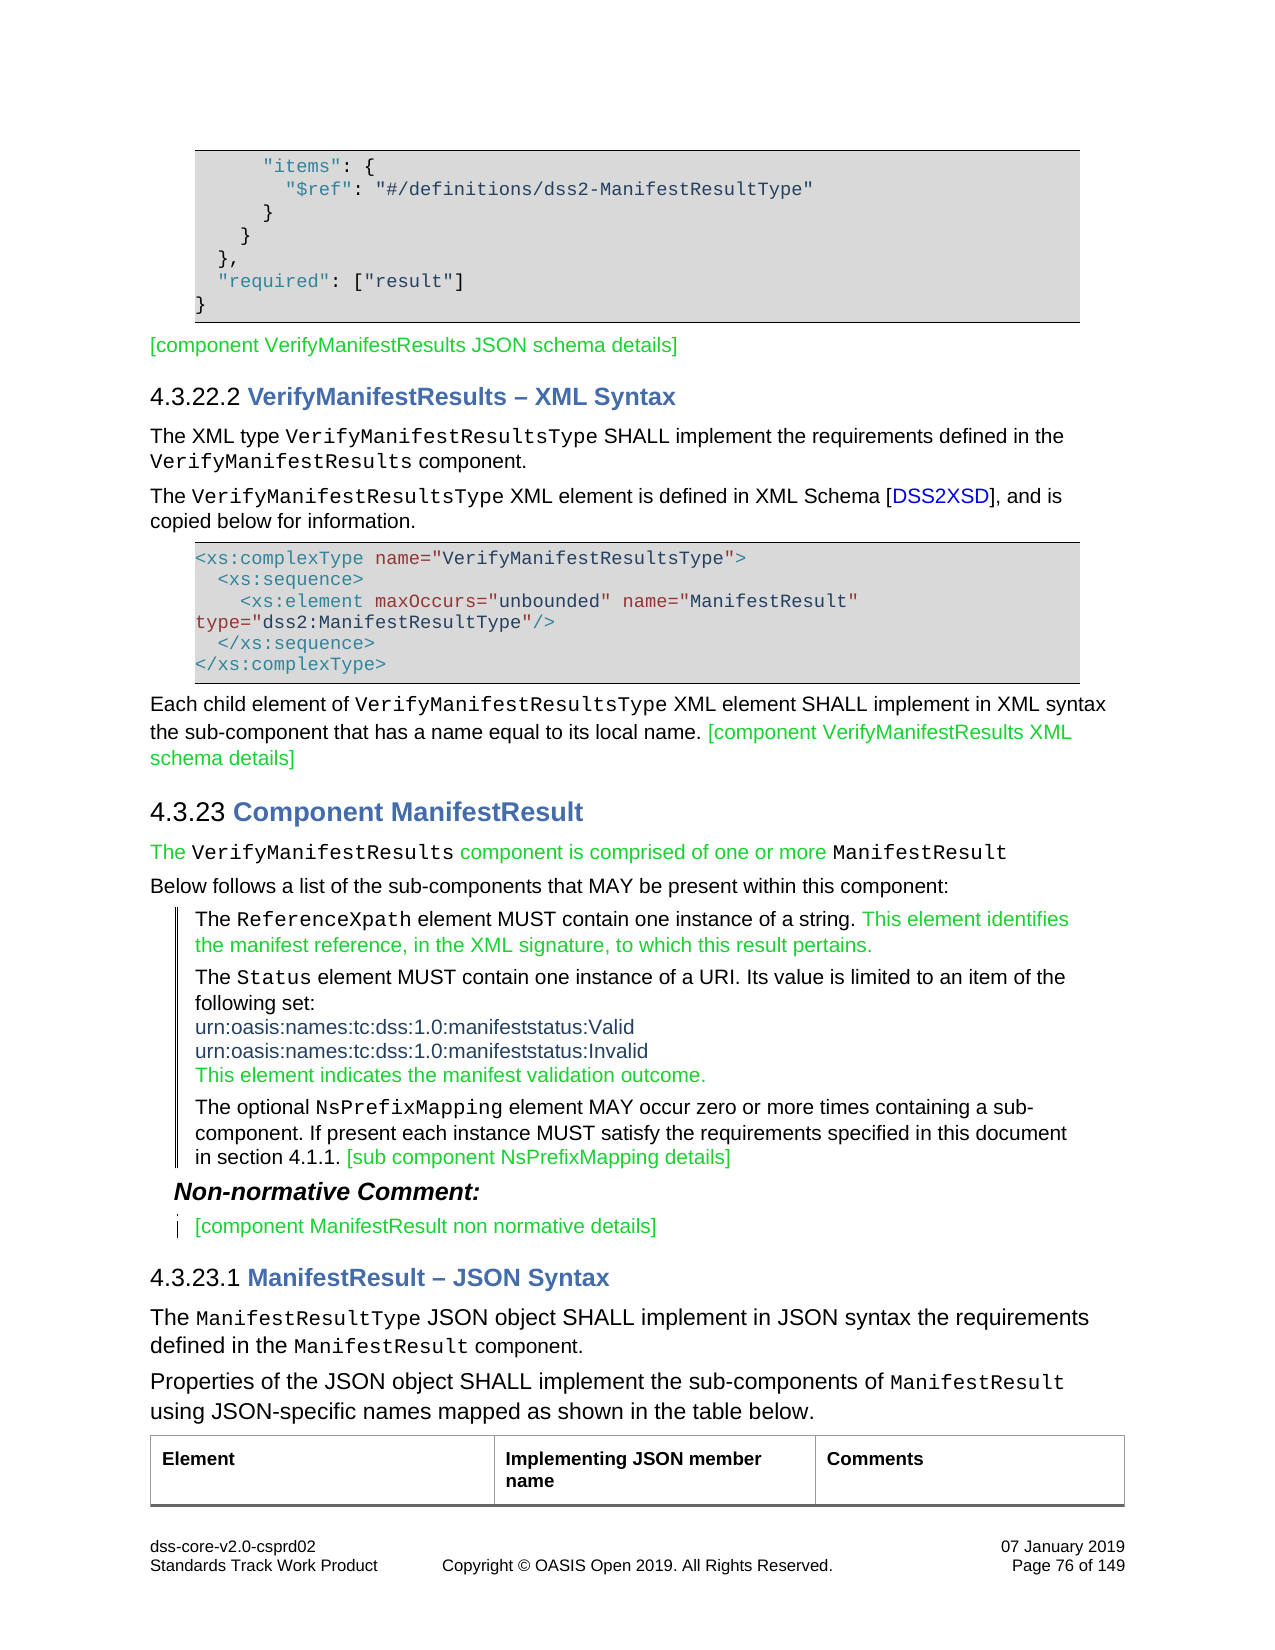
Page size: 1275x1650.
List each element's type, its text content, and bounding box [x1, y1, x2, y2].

subtitle ManifestResult – JSON Syntax [150, 1263, 1125, 1292]
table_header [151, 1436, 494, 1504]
text The optional NsPrefixMapping element MAY occur zero or more times containing a sub-component. If present each instance MUST satisfy the requirements specified in this document in section NsPrefixMapping. [178, 1095, 1080, 1168]
text } [195, 196, 1080, 219]
text Below follows a list of the sub-components that MAY be present within this component: [150, 874, 1125, 898]
text "required": ["result"] [195, 264, 1080, 287]
text The ManifestResultType JSON object SHALL implement in JSON syntax the requirements defined in the ManifestResult component. [150, 1304, 1125, 1359]
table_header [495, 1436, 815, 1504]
text The XML type VerifyManifestResultsType SHALL implement the requirements defined in the VerifyManifestResults component. [150, 423, 1125, 475]
text <xs:complexType name="VerifyManifestResultsType"> [195, 543, 1080, 563]
text Properties of the JSON object SHALL implement the sub-components of ManifestResult using JSON-specific names mapped as shown in the table below. [150, 1368, 1125, 1424]
text } [195, 287, 1080, 322]
text </xs:sequence> [195, 627, 1080, 648]
text The VerifyManifestResultsType XML element is defined in XML Schema [DSS2XSD], and is copied below for information. [150, 483, 1125, 533]
text <xs:sequence> [195, 563, 1080, 584]
text </xs:complexType> [195, 648, 1080, 683]
text }, [195, 242, 1080, 264]
subtitle Non-normative Comment: [174, 1177, 1125, 1206]
text Each child element of VerifyManifestResultsType XML element SHALL implement in XML syntax the sub-component that has a name equal to its local name. [150, 692, 1125, 769]
text "$ref": "#/definitions/dss2-ManifestResultType" [195, 173, 1080, 196]
text <xs:element maxOccurs="unbounded" name="ManifestResult" type="dss2:ManifestResultType"/> [195, 584, 1080, 627]
text "items": { [195, 151, 1080, 173]
text The Status element MUST contain one instance of a URI. Its value is limited to an item of the following set: urn:oasis:names:tc:dss:1.0:manifeststatus:Valid urn:oasis:names:tc:dss:1.0:manifeststatus:Invalid [178, 965, 1080, 1086]
subtitle VerifyManifestResults – XML Syntax [150, 382, 1125, 411]
text The ReferenceXpath element MUST contain one instance of a string. [178, 907, 1080, 956]
text } [195, 219, 1080, 242]
subtitle Component ManifestResult [150, 796, 1125, 828]
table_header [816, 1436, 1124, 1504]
